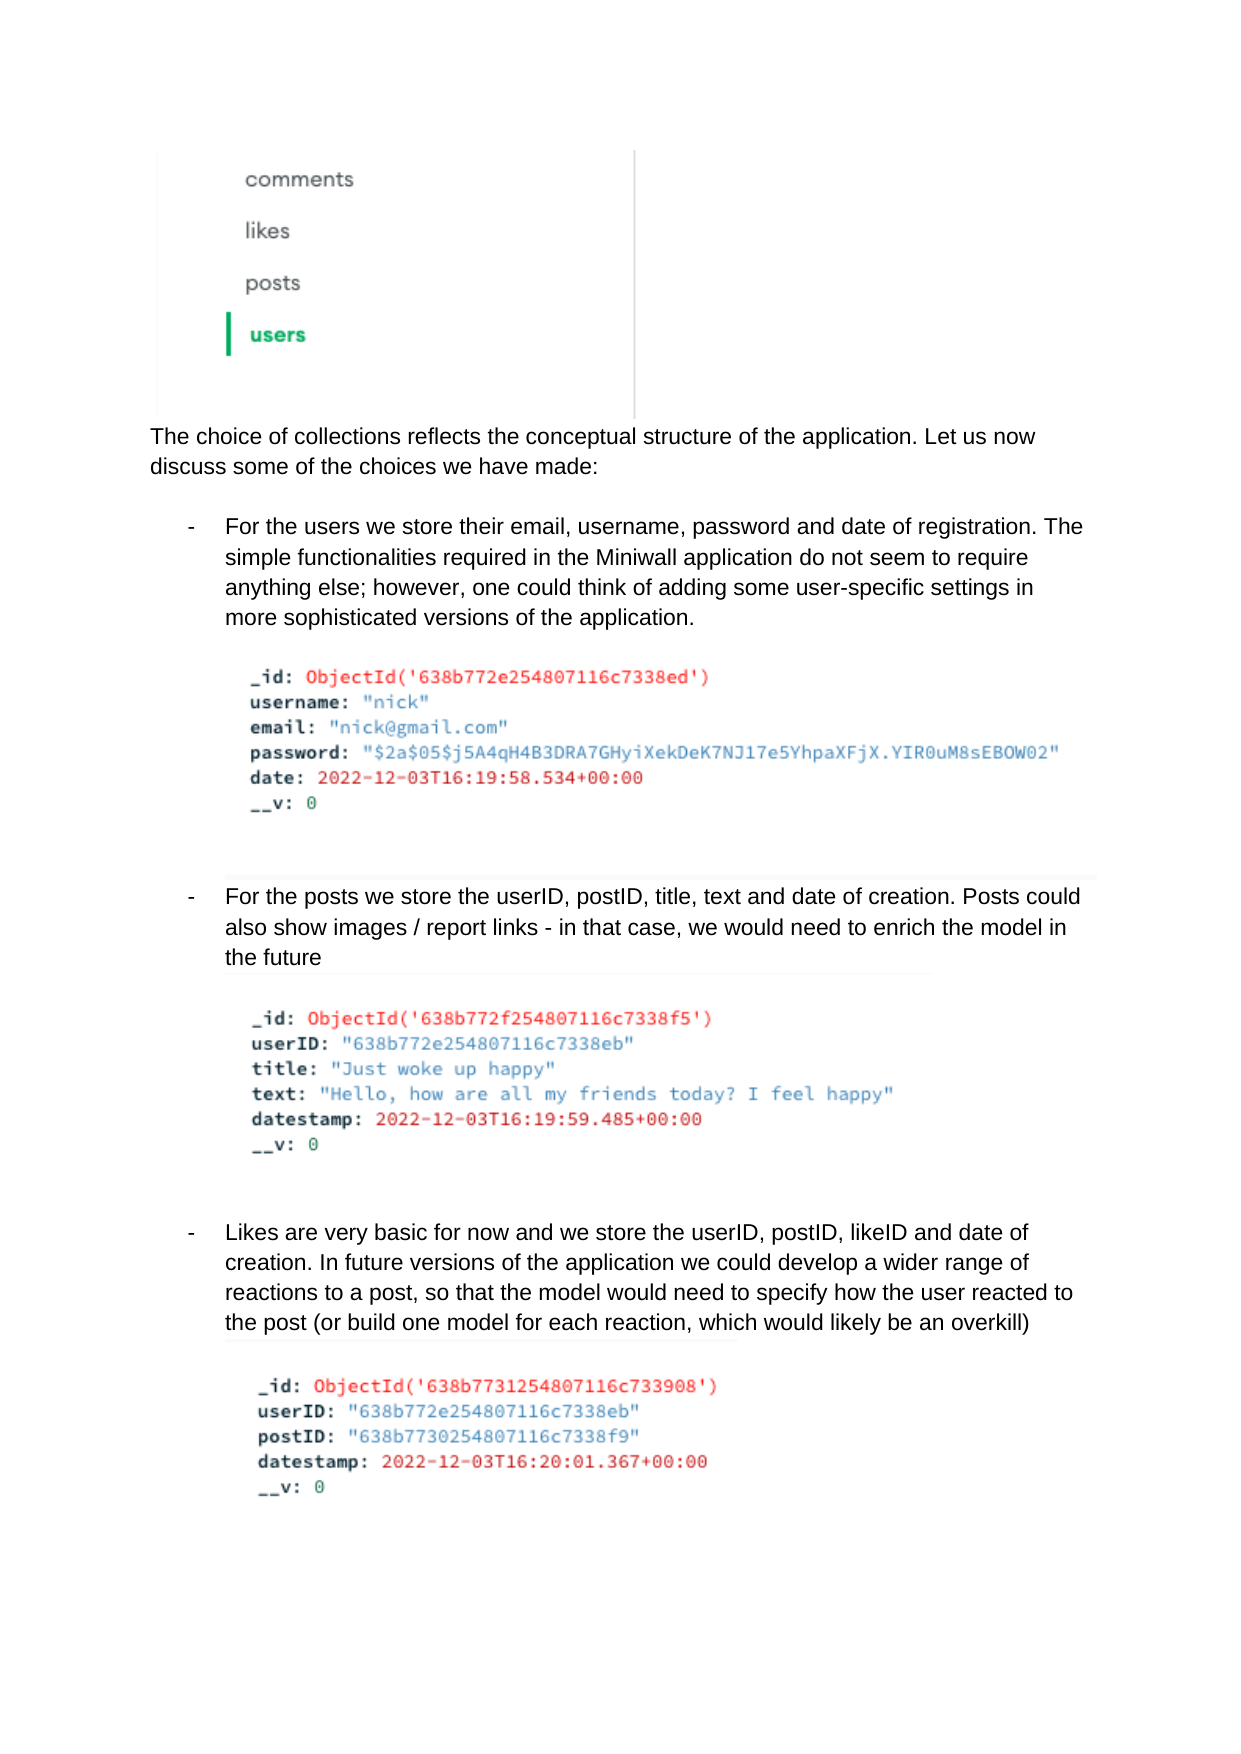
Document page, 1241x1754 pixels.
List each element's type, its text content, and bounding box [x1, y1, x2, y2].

text The choice of collections reflects the conceptual structure of the application. Let us now discuss some of the choices we have made: [150, 423, 1090, 479]
picture [225, 1339, 738, 1556]
picture [225, 634, 1097, 880]
picture [225, 973, 933, 1215]
list For the posts we store the userID, postID, title, text and date of creation. Posts could also show images / report links - in that case, we would need to enrich the model in the future [187, 883, 1090, 970]
picture [156, 150, 637, 419]
